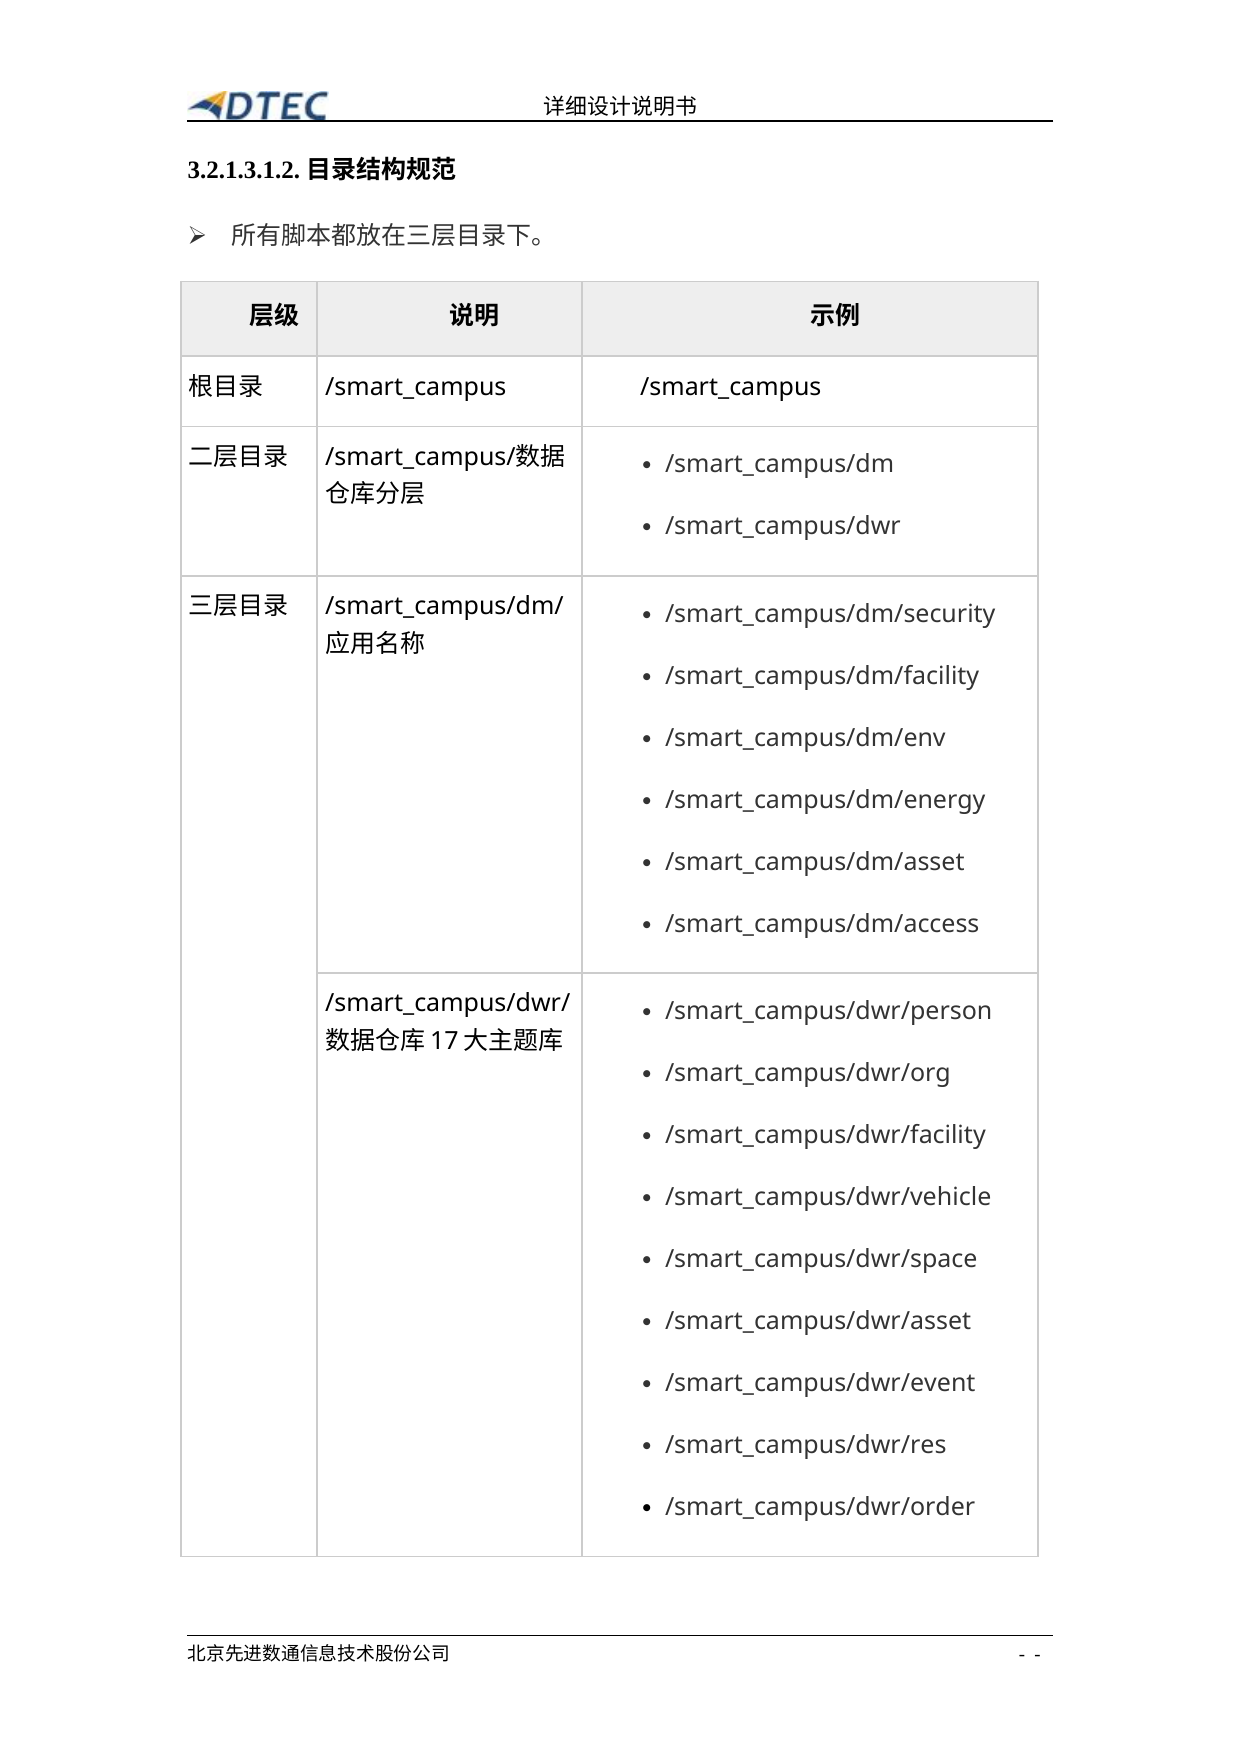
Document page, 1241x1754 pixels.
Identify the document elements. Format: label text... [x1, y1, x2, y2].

table_cell /smart_campus/dm/security /smart_campus/dm/facility /smart_campus/dm/env /smart_campus/dm/energy /smart_campus/dm/asset /smart_campus/dm/access [583, 577, 1037, 972]
table_cell 二层目录 [182, 427, 316, 575]
list 所有脚本都放在三层目录下。 [187, 215, 1053, 252]
table_cell 根目录 [182, 357, 316, 426]
table_cell /smart_campus/数据仓库分层 [318, 427, 581, 575]
picture [187, 91, 329, 120]
table_cell 三层目录 [182, 577, 316, 1556]
table_cell /smart_campus/dm /smart_campus/dwr [583, 427, 1037, 575]
table_cell /smart_campus [318, 357, 581, 426]
subtitle 目录结构规范 [187, 150, 1053, 186]
table_cell /smart_campus [583, 357, 1037, 426]
table_header 示例 [583, 282, 1037, 355]
table_header 层级 [182, 282, 316, 355]
table_header 说明 [318, 282, 581, 355]
table_cell /smart_campus/dwr/数据仓库17大主题库 [318, 974, 581, 1556]
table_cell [583, 974, 1037, 1556]
table_cell /smart_campus/dm/应用名称 [318, 577, 581, 972]
